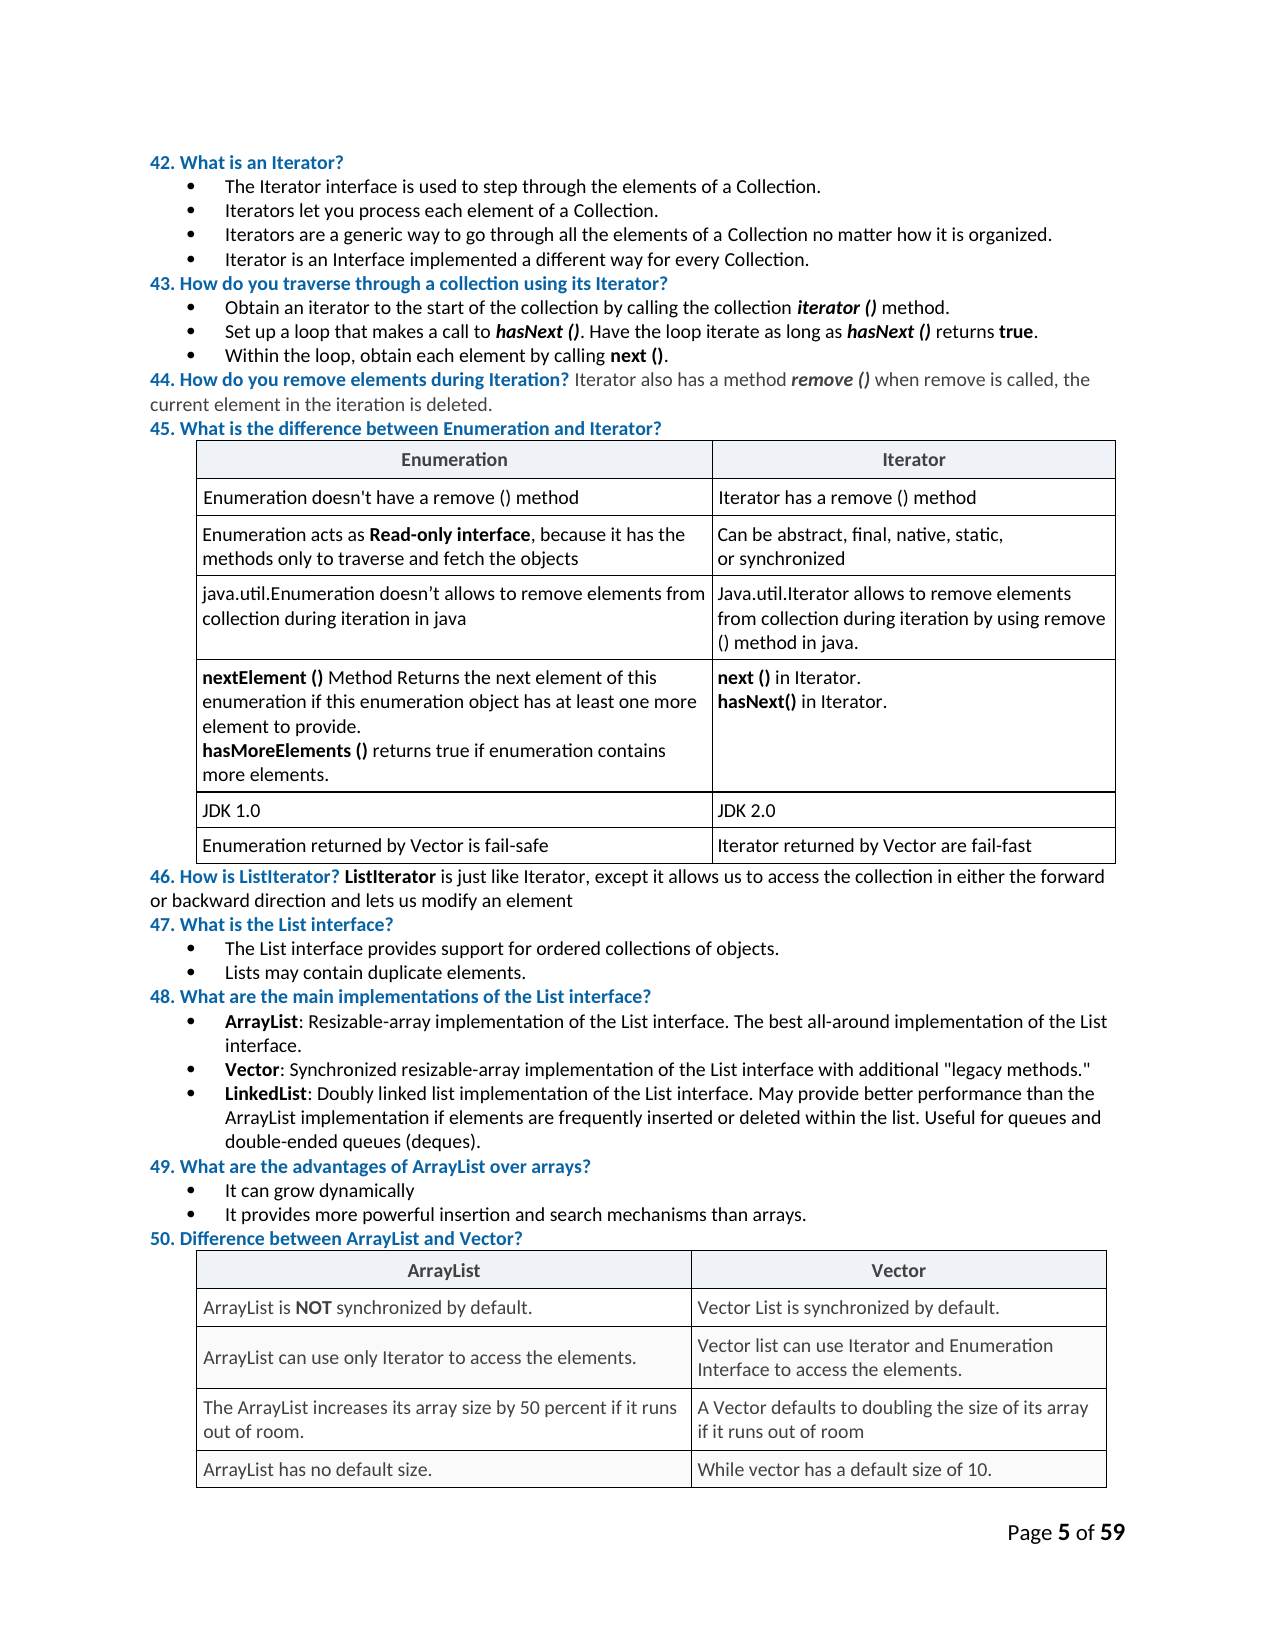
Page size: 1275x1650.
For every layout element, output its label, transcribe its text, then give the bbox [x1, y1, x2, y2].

text 50. Difference between ArrayList and Vector? [150, 1226, 1125, 1250]
table_cell Can be abstract, final, native, static, or synchronized [713, 516, 1115, 575]
table_cell Vector list can use Iterator and Enumeration Interface to access the elements. [692, 1327, 1106, 1388]
table_header Iterator [713, 441, 1115, 478]
table_cell Enumeration returned by Vector is fail-safe [197, 828, 712, 863]
list Iterator is an Interface implemented a different way for every Collection. [187, 247, 1125, 271]
table_header Vector [692, 1251, 1106, 1288]
table_cell A Vector defaults to doubling the size of its array if it runs out of room [692, 1389, 1106, 1449]
list Set up a loop that makes a call to hasNext (). Have the loop iterate as long as hasNext () returns true. [187, 319, 1125, 343]
list Lists may contain duplicate elements. [187, 960, 1125, 984]
text 45. What is the difference between Enumeration and Iterator? [150, 416, 1125, 440]
table_header Enumeration [197, 441, 712, 478]
table_cell While vector has a default size of 10. [692, 1451, 1106, 1487]
text 47. What is the List interface? [150, 912, 1125, 936]
list Obtain an iterator to the start of the collection by calling the collection iterator () method. [187, 295, 1125, 319]
list LinkedList: Doubly linked list implementation of the List interface. May provide better performance than the ArrayList implementation if elements are frequently inserted or deleted within the list. Useful for queues and double-ended queues (deques). [187, 1081, 1125, 1154]
table_header ArrayList [197, 1251, 691, 1288]
table_cell ArrayList has no default size. [197, 1451, 691, 1487]
table_cell Vector List is synchronized by default. [692, 1289, 1106, 1326]
list Vector: Synchronized resizable-array implementation of the List interface with additional "legacy methods." [187, 1057, 1125, 1081]
table_cell java.util.Enumeration doesn’t allows to remove elements from collection during iteration in java [197, 576, 712, 659]
table_cell Enumeration doesn't have a remove () method [197, 479, 712, 515]
table_cell The ArrayList increases its array size by 50 percent if it runs out of room. [197, 1389, 691, 1449]
list ArrayList: Resizable-array implementation of the List interface. The best all-around implementation of the List interface. [187, 1009, 1125, 1057]
table_cell Iterator has a remove () method [713, 479, 1115, 515]
text 43. How do you traverse through a collection using its Iterator? [150, 271, 1125, 295]
table_cell Enumeration acts as Read-only interface, because it has the methods only to traverse and fetch the objects [197, 516, 712, 575]
text 42. What is an Iterator? [150, 150, 1125, 174]
list It provides more powerful insertion and search mechanisms than arrays. [187, 1202, 1125, 1226]
table_cell Iterator returned by Vector are fail-fast [713, 828, 1115, 863]
table_cell ArrayList can use only Iterator to access the elements. [197, 1327, 691, 1388]
list Within the loop, obtain each element by calling next (). [187, 343, 1125, 367]
text 48. What are the main implementations of the List interface? [150, 984, 1125, 1009]
text 49. What are the advantages of ArrayList over arrays? [150, 1154, 1125, 1178]
table_cell Java.util.Iterator allows to remove elements from collection during iteration by using remove () method in java. [713, 576, 1115, 659]
list The List interface provides support for ordered collections of objects. [187, 936, 1125, 960]
text 44. How do you remove elements during Iteration? Iterator also has a method remove () when remove is called, the current element in the iteration is deleted. [150, 367, 1125, 416]
list The Iterator interface is used to step through the elements of a Collection. [187, 174, 1125, 198]
list Iterators are a generic way to go through all the elements of a Collection no matter how it is organized. [187, 222, 1125, 247]
table_cell nextElement () Method Returns the next element of this enumeration if this enumeration object has at least one more element to provide. hasMoreElements () returns true if enumeration contains more elements. [197, 660, 712, 791]
list It can grow dynamically [187, 1178, 1125, 1202]
table_cell JDK 2.0 [713, 793, 1115, 827]
list Iterators let you process each element of a Collection. [187, 198, 1125, 222]
text 46. How is ListIterator? ListIterator is just like Iterator, except it allows us to access the collection in either the forward or backward direction and lets us modify an element [150, 864, 1125, 912]
table_cell ArrayList is NOT synchronized by default. [197, 1289, 691, 1326]
table_cell next () in Iterator. hasNext() in Iterator. [713, 660, 1115, 791]
table_cell JDK 1.0 [197, 793, 712, 827]
